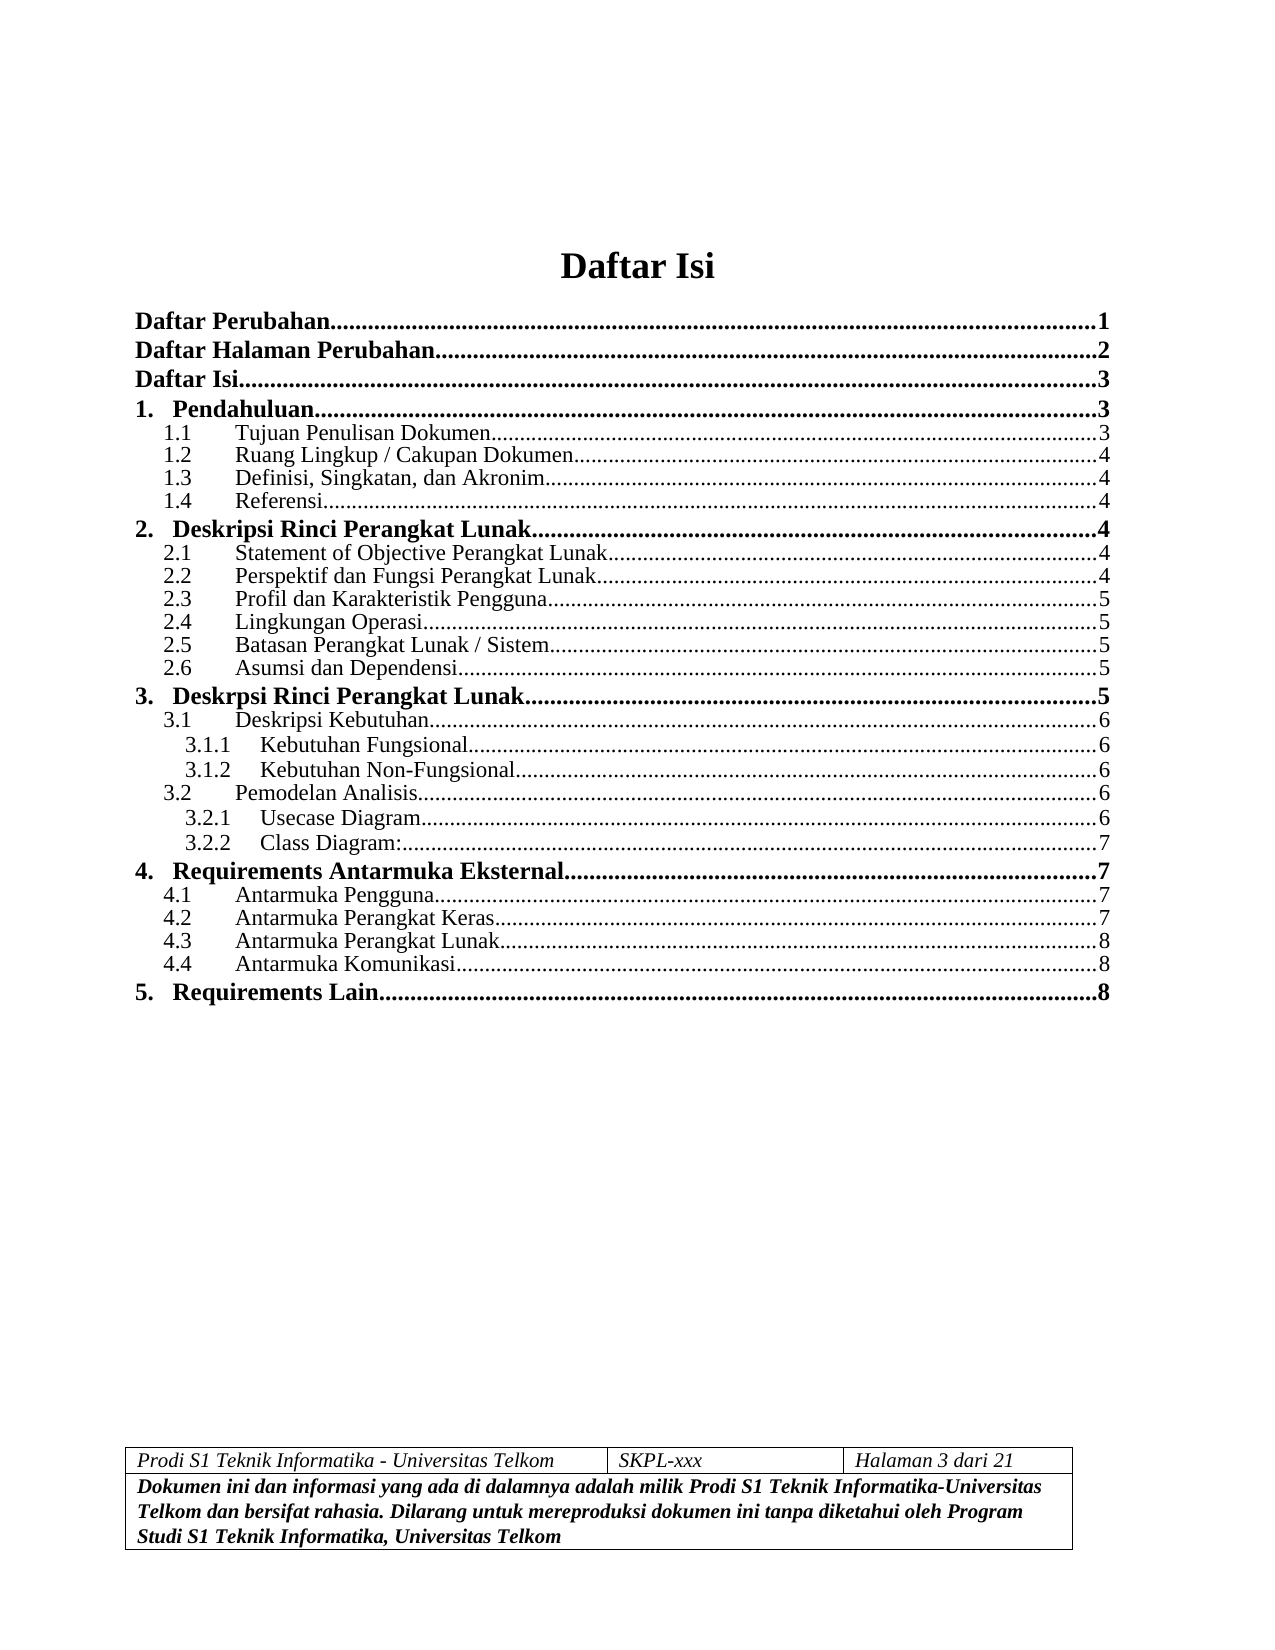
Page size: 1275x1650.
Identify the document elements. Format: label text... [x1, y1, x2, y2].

text 4. Requirements Antarmuka Eksternal 7 [135, 861, 1140, 884]
text 2.1 Statement of Objective Perangkat Lunak 4 [163, 542, 1140, 565]
text Daftar Isi 3 [135, 369, 1140, 392]
text 3.1.1 Kebutuhan Fungsional 6 [185, 732, 1140, 757]
text 2. Deskripsi Rinci Perangkat Lunak 4 [135, 519, 1140, 542]
text 2.3 Profil dan Karakteristik Pengguna 5 [163, 588, 1140, 611]
text 4.1 Antarmuka Pengguna 7 [163, 884, 1140, 907]
text 3.2.2 Class Diagram: 7 [185, 830, 1140, 855]
text 4.3 Antarmuka Perangkat Lunak 8 [163, 930, 1140, 953]
text 3.2.1 Usecase Diagram 6 [185, 805, 1140, 830]
text 3.1.2 Kebutuhan Non-Fungsional 6 [185, 757, 1140, 782]
text 1.4 Referensi 4 [163, 490, 1140, 513]
text 2.2 Perspektif dan Fungsi Perangkat Lunak 4 [163, 565, 1140, 588]
text 5. Requirements Lain 8 [135, 982, 1140, 1005]
text 3. Deskrpsi Rinci Perangkat Lunak 5 [135, 686, 1140, 709]
text 2.5 Batasan Perangkat Lunak / Sistem 5 [163, 634, 1140, 657]
text 2.6 Asumsi dan Dependensi 5 [163, 657, 1140, 680]
text 3.1 Deskripsi Kebutuhan 6 [163, 709, 1140, 732]
text 2.4 Lingkungan Operasi 5 [163, 611, 1140, 634]
text Daftar Halaman Perubahan 2 [135, 340, 1140, 363]
text 1.1 Tujuan Penulisan Dokumen 3 [163, 422, 1140, 444]
text 1.2 Ruang Lingkup / Cakupan Dokumen 4 [163, 444, 1140, 467]
text 4.2 Antarmuka Perangkat Keras 7 [163, 907, 1140, 930]
subtitle Daftar Isi [135, 243, 1140, 286]
text 1. Pendahuluan 3 [135, 399, 1140, 422]
text 3.2 Pemodelan Analisis 6 [163, 782, 1140, 805]
text Daftar Perubahan 1 [135, 311, 1140, 334]
text 1.3 Definisi, Singkatan, dan Akronim 4 [163, 467, 1140, 490]
text 4.4 Antarmuka Komunikasi 8 [163, 953, 1140, 976]
